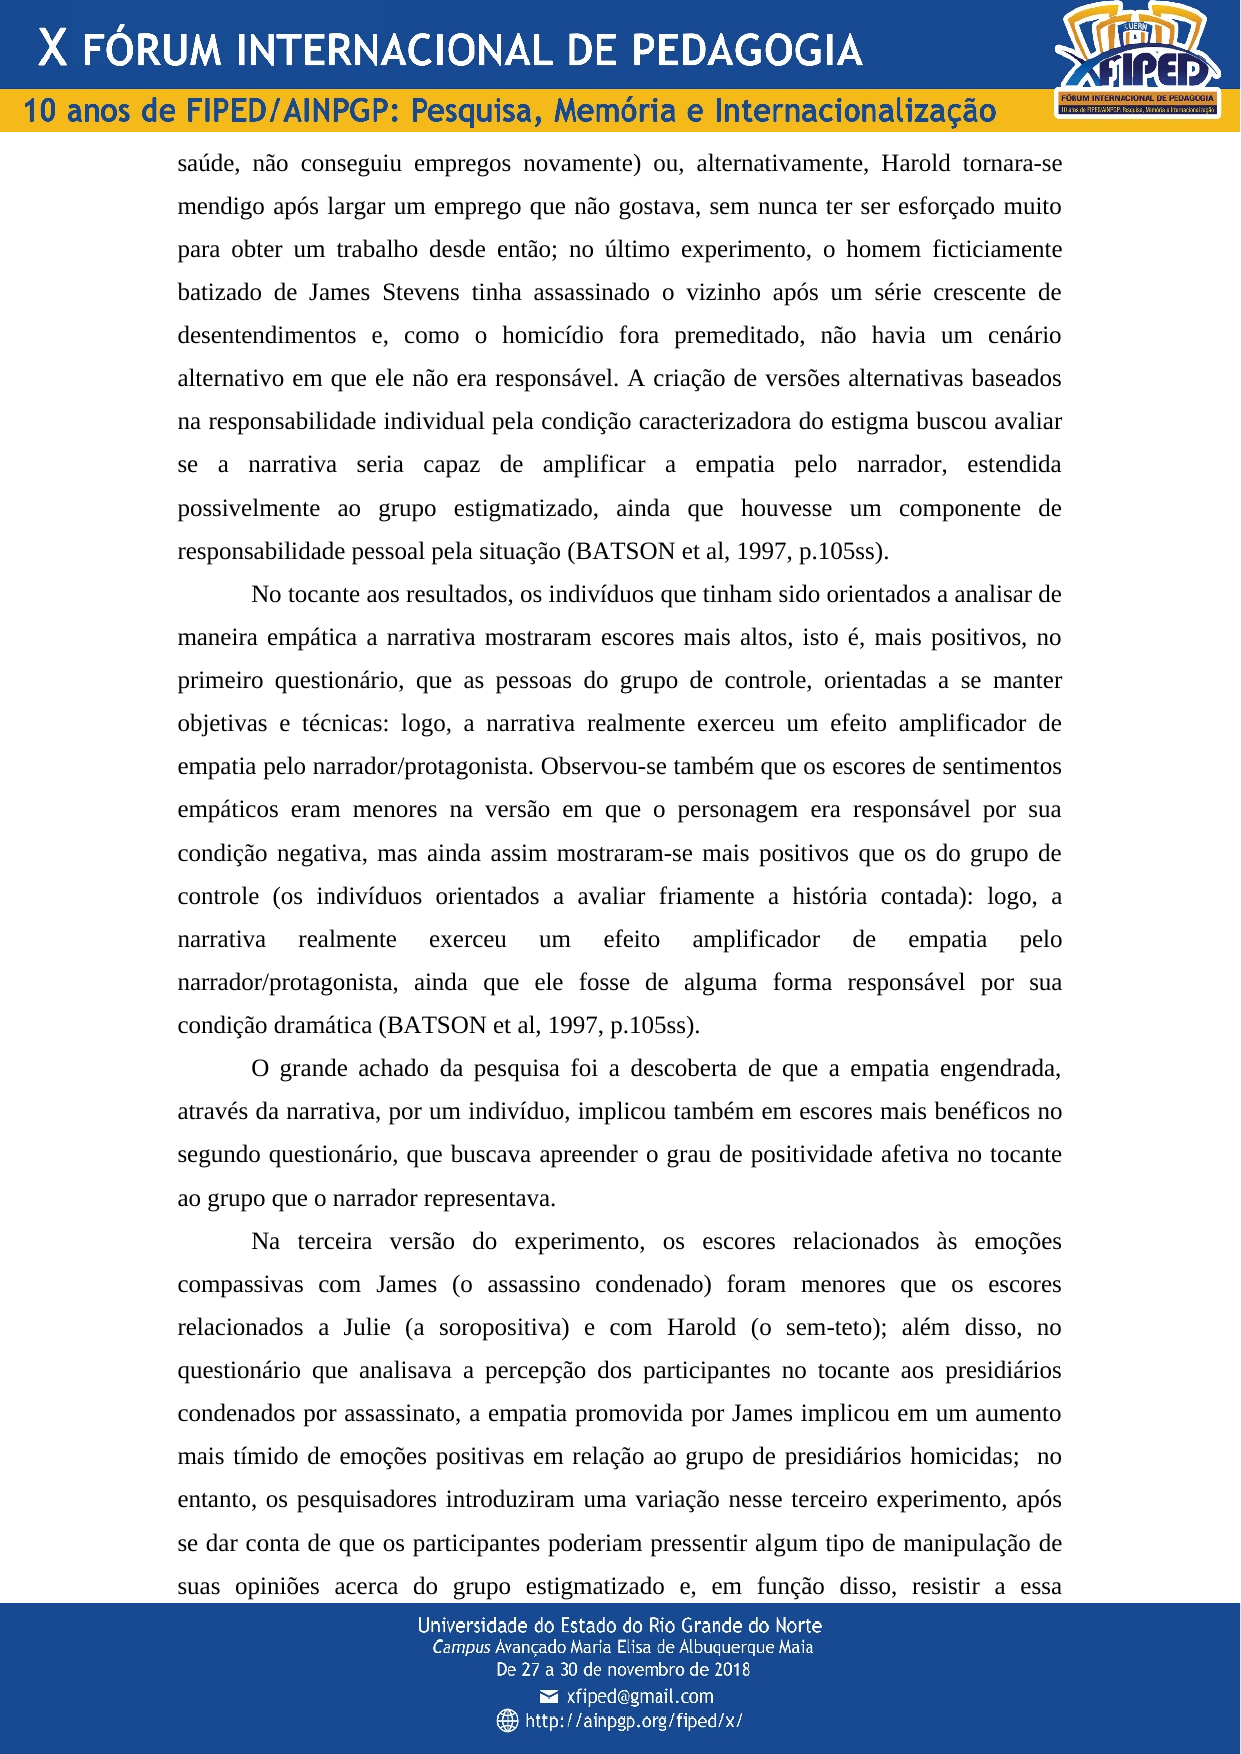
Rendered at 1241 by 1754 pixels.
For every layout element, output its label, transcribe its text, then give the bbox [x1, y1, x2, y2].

text O grande achado da pesquisa foi a descoberta de que a empatia engendrada, através da narrativa, por um indivíduo, implicou também em escores mais benéficos no segundo questionário, que buscava apreender o grau de positividade afetiva no tocante ao grupo que o narrador representava. [177, 1053, 1063, 1211]
picture [0, 1603, 1241, 1754]
text No tocante aos resultados, os indivíduos que tinham sido orientados a analisar de maneira empática a narrativa mostraram escores mais altos, isto é, mais positivos, no primeiro questionário, que as pessoas do grupo de controle, orientadas a se manter objetivas e técnicas: logo, a narrativa realmente exerceu um efeito amplificador de empatia pelo narrador/protagonista. Observou-se também que os escores de sentimentos empáticos eram menores na versão em que o personagem era responsável por sua condição negativa, mas ainda assim mostraram-se mais positivos que os do grupo de controle (os indivíduos orientados a avaliar friamente a história contada): logo, a narrativa realmente exerceu um efeito amplificador de empatia pelo narrador/protagonista, ainda que ele fosse de alguma forma responsável por sua condição dramática (BATSON et al, 1997, p.105ss). [177, 579, 1063, 1039]
picture [0, 0, 1241, 132]
